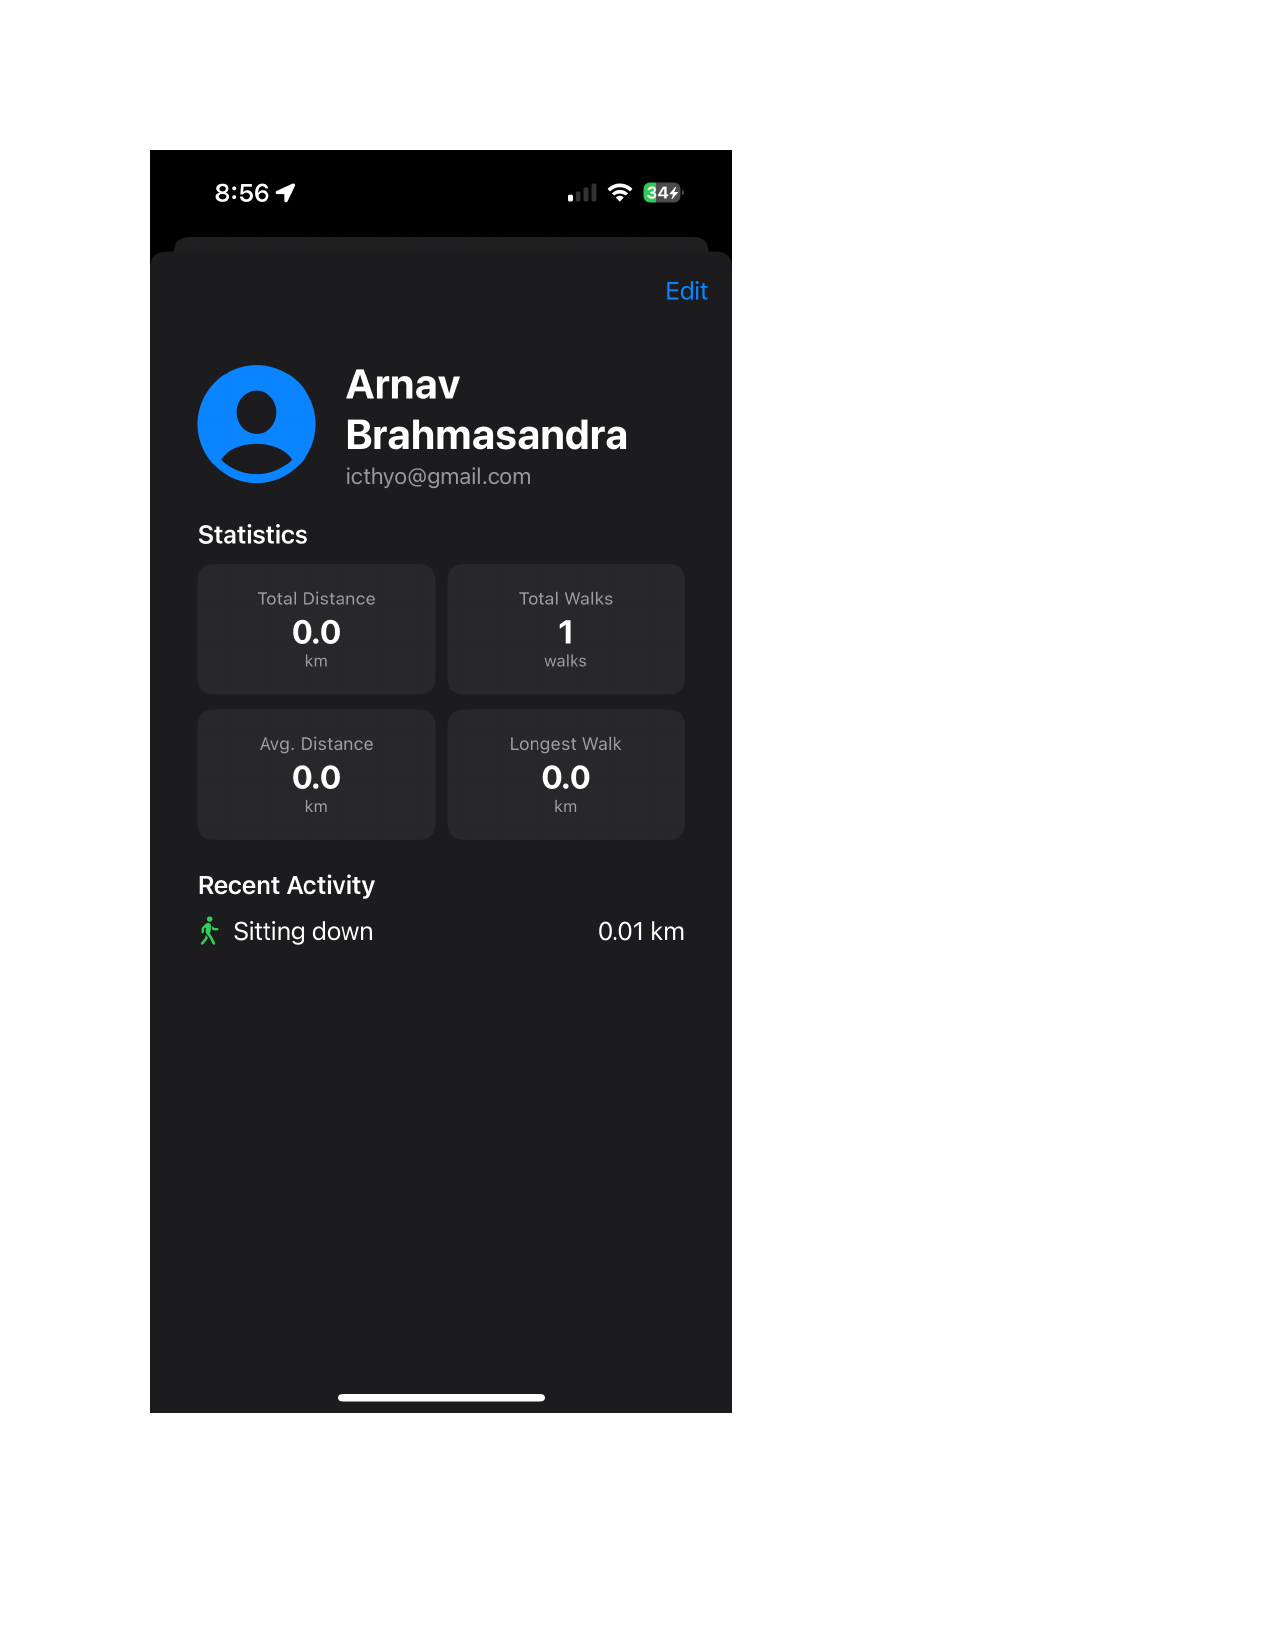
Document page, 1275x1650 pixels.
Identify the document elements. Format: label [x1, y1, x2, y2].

picture [150, 150, 732, 1413]
